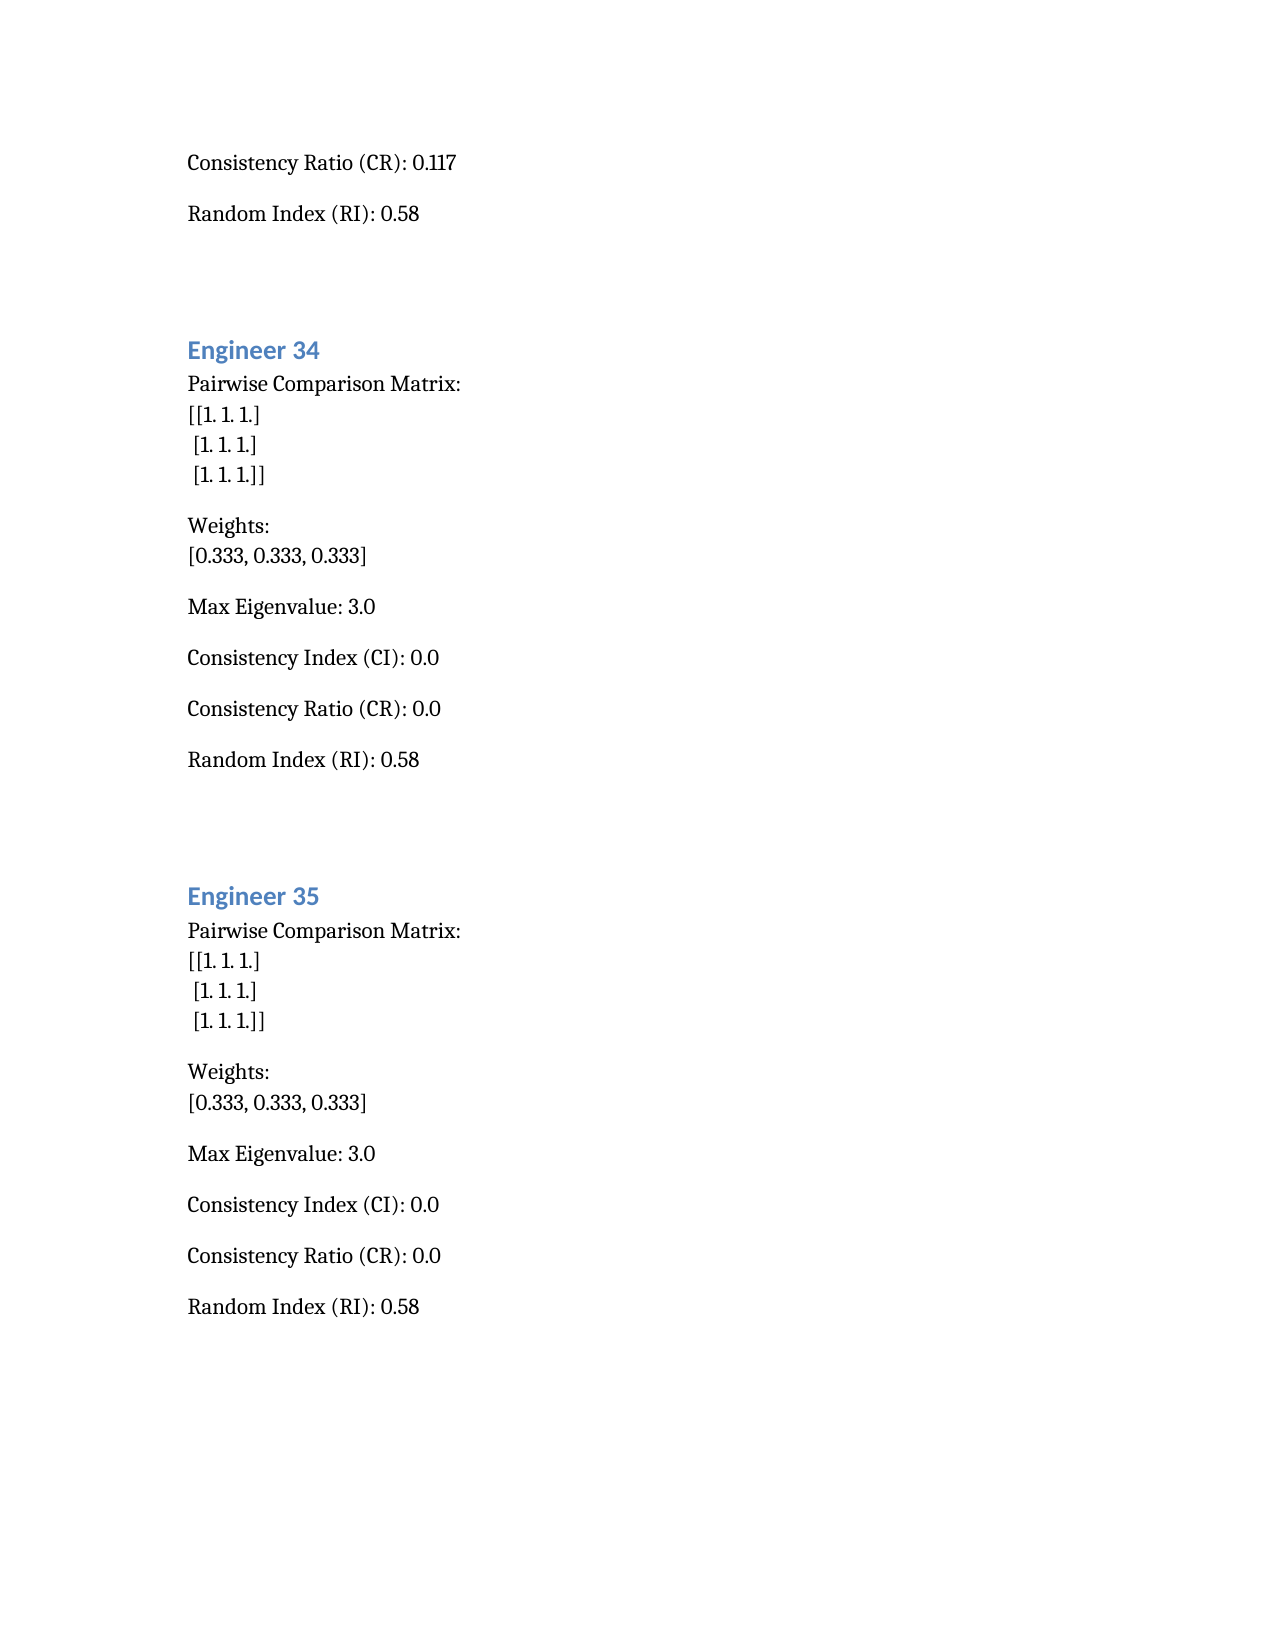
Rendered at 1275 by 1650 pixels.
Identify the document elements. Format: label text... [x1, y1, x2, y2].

text Random Index (RI): 0.58 [187, 201, 1087, 227]
text Random Index (RI): 0.58 [187, 747, 1087, 774]
text Consistency Ratio (CR): 0.0 [187, 1242, 1087, 1269]
text Max Eigenvalue: 3.0 [187, 1140, 1087, 1167]
subtitle Engineer 34 [187, 333, 1087, 366]
text Pairwise Comparison Matrix: [[1. 1. 1.] [1. 1. 1.] [1. 1. 1.]] [187, 917, 1087, 1034]
text Weights: [0.333, 0.333, 0.333] [187, 1059, 1087, 1116]
text Consistency Ratio (CR): 0.0 [187, 696, 1087, 723]
text Consistency Index (CI): 0.0 [187, 1191, 1087, 1218]
text Max Eigenvalue: 3.0 [187, 594, 1087, 621]
subtitle Engineer 35 [187, 879, 1087, 913]
text Random Index (RI): 0.58 [187, 1293, 1087, 1320]
text Consistency Index (CI): 0.0 [187, 645, 1087, 672]
text Pairwise Comparison Matrix: [[1. 1. 1.] [1. 1. 1.] [1. 1. 1.]] [187, 371, 1087, 488]
text Weights: [0.333, 0.333, 0.333] [187, 513, 1087, 569]
text Consistency Ratio (CR): 0.117 [187, 150, 1087, 176]
